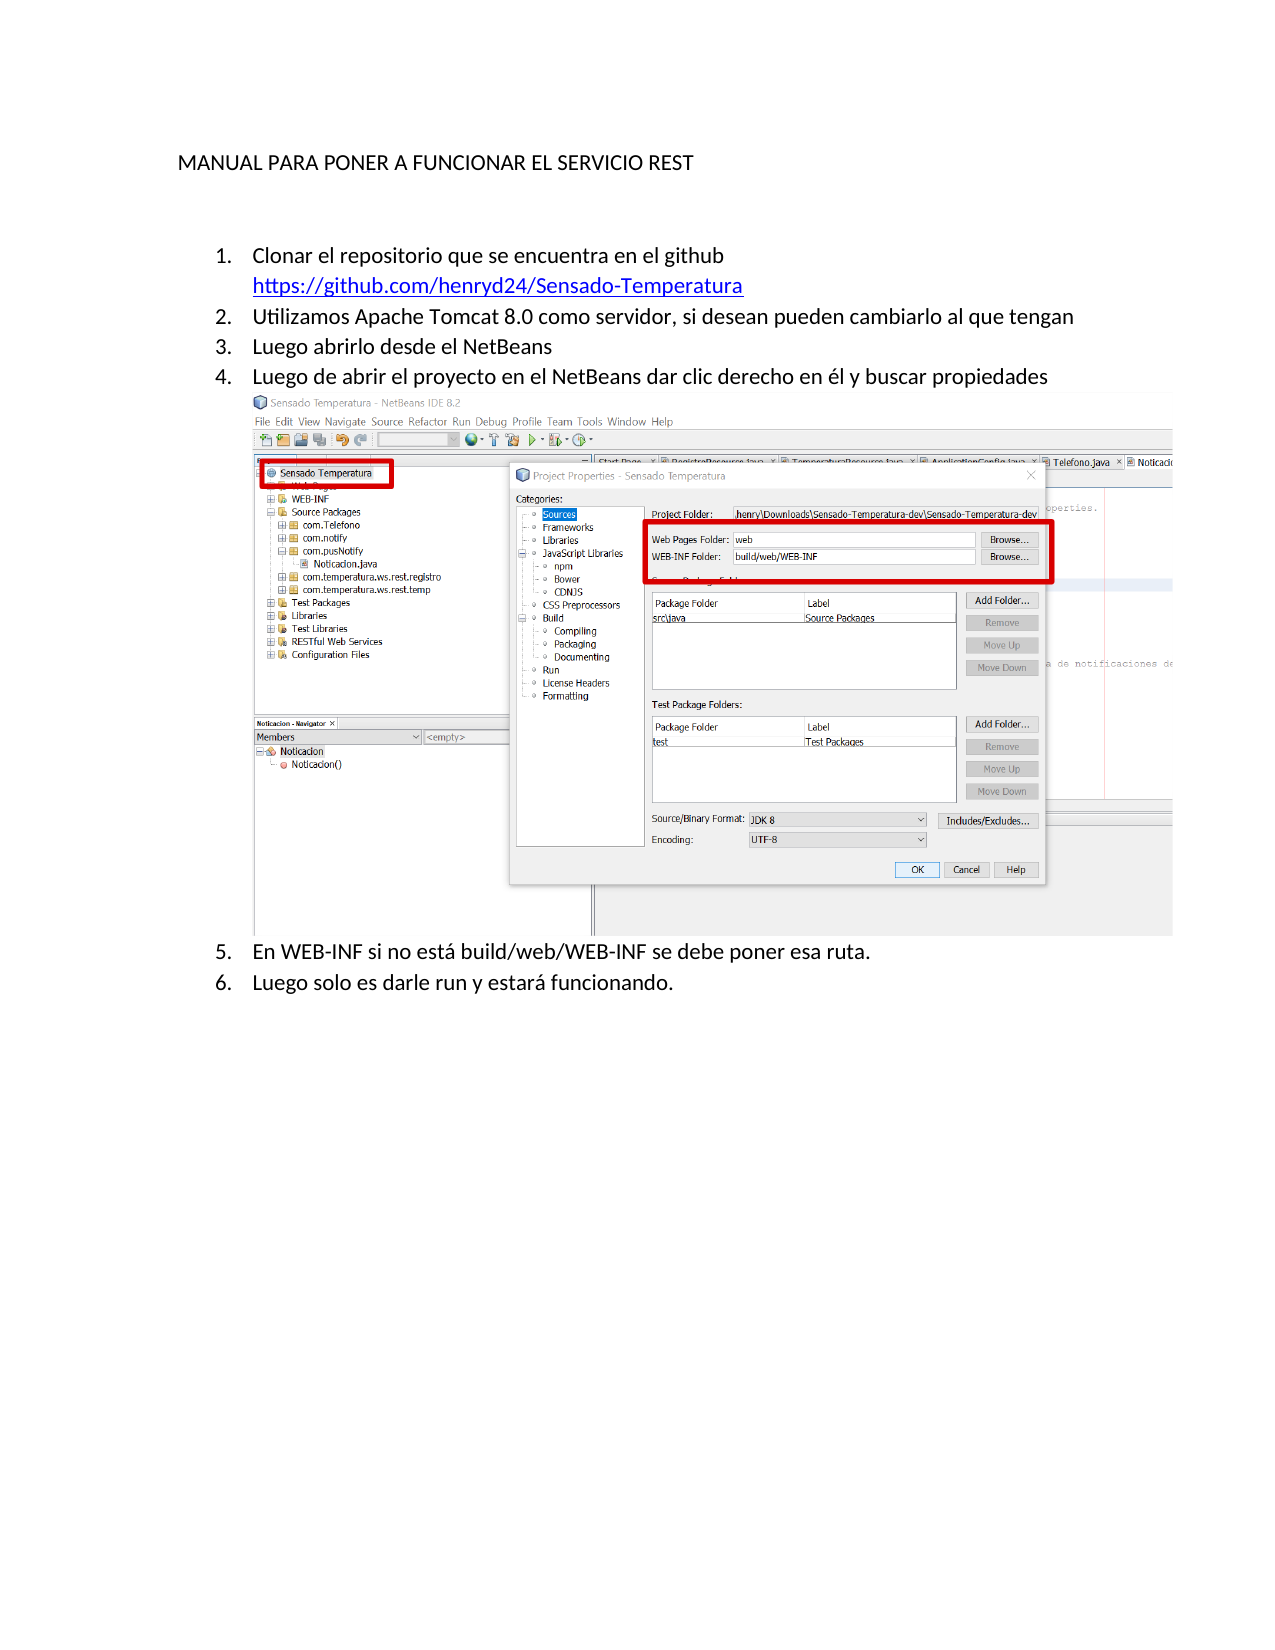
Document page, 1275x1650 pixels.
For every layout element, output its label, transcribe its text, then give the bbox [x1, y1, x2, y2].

picture [252, 392, 1173, 936]
list Luego abrirlo desde el NetBeans [215, 332, 1098, 360]
text MANUAL PARA PONER A FUNCIONAR EL SERVICIO REST [177, 148, 1098, 176]
list En WEB-INF si no está build/web/WEB-INF se debe poner esa ruta. [215, 937, 1098, 966]
list Luego de abrir el proyecto en el NetBeans dar clic derecho en él y buscar propiedades [215, 362, 1098, 390]
list Clonar el repositorio que se encuentra en el github https://github.com/henryd24/Sensado-Temperatura [215, 241, 1098, 299]
list Utilizamos Apache Tomcat 8.0 como servidor, si desean pueden cambiarlo al que tengan [215, 302, 1098, 330]
list Luego solo es darle run y estará funcionando. [215, 968, 1098, 996]
